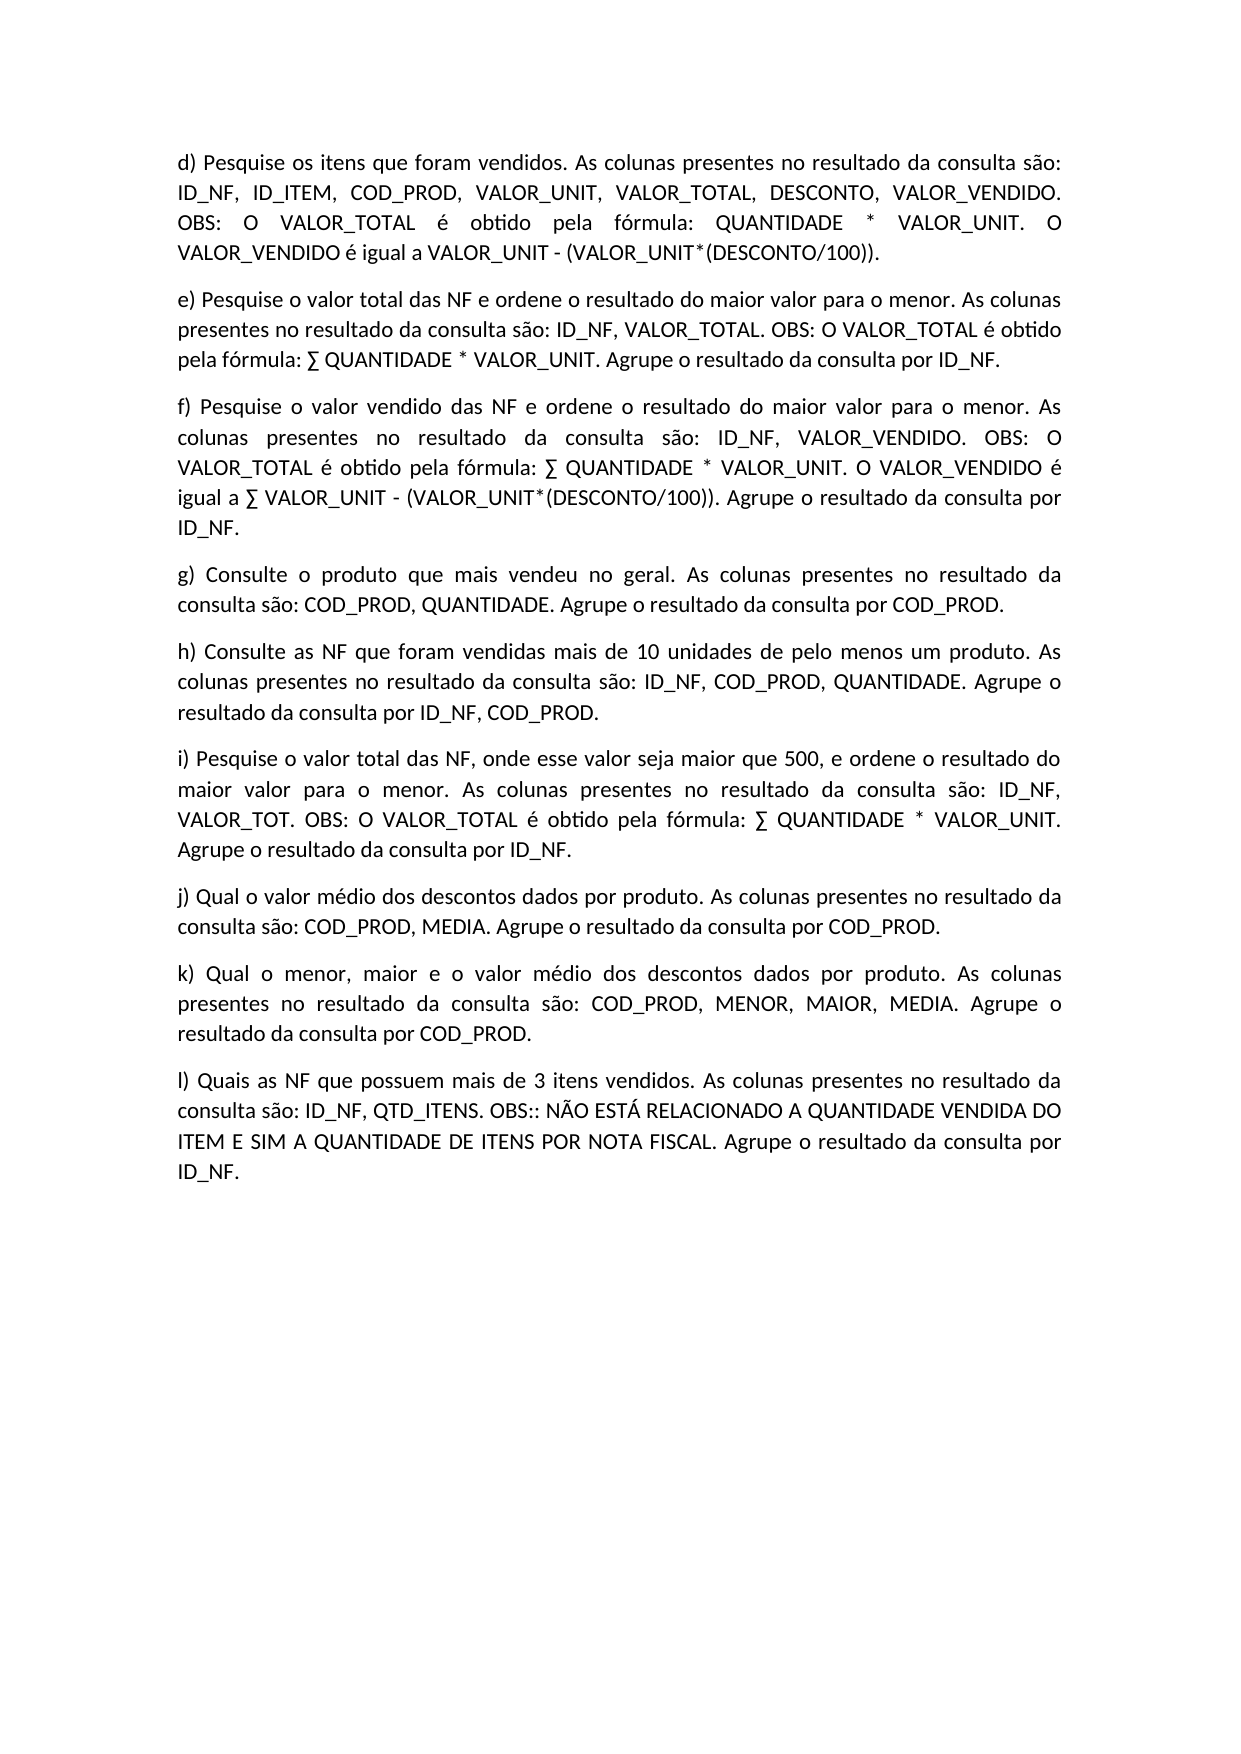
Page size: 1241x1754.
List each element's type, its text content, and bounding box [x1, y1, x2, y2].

text k) Qual o menor, maior e o valor médio dos descontos dados por produto. As colunas presentes no resultado da consulta são: COD_PROD, MENOR, MAIOR, MEDIA. Agrupe o resultado da consulta por COD_PROD. [177, 959, 1063, 1047]
text h) Consulte as NF que foram vendidas mais de 10 unidades de pelo menos um produto. As colunas presentes no resultado da consulta são: ID_NF, COD_PROD, QUANTIDADE. Agrupe o resultado da consulta por ID_NF, COD_PROD. [177, 637, 1063, 726]
text d) Pesquise os itens que foram vendidos. As colunas presentes no resultado da consulta são: ID_NF, ID_ITEM, COD_PROD, VALOR_UNIT, VALOR_TOTAL, DESCONTO, VALOR_VENDIDO. OBS: O VALOR_TOTAL é obtido pela fórmula: QUANTIDADE * VALOR_UNIT. O VALOR_VENDIDO é igual a VALOR_UNIT - (VALOR_UNIT*(DESCONTO/100)). [177, 148, 1063, 266]
text j) Qual o valor médio dos descontos dados por produto. As colunas presentes no resultado da consulta são: COD_PROD, MEDIA. Agrupe o resultado da consulta por COD_PROD. [177, 882, 1063, 940]
text f) Pesquise o valor vendido das NF e ordene o resultado do maior valor para o menor. As colunas presentes no resultado da consulta são: ID_NF, VALOR_VENDIDO. OBS: O VALOR_TOTAL é obtido pela fórmula: ∑ QUANTIDADE * VALOR_UNIT. O VALOR_VENDIDO é igual a ∑ VALOR_UNIT - (VALOR_UNIT*(DESCONTO/100)). Agrupe o resultado da consulta por ID_NF. [177, 392, 1063, 541]
text i) Pesquise o valor total das NF, onde esse valor seja maior que 500, e ordene o resultado do maior valor para o menor. As colunas presentes no resultado da consulta são: ID_NF, VALOR_TOT. OBS: O VALOR_TOTAL é obtido pela fórmula: ∑ QUANTIDADE * VALOR_UNIT. Agrupe o resultado da consulta por ID_NF. [177, 744, 1063, 863]
text e) Pesquise o valor total das NF e ordene o resultado do maior valor para o menor. As colunas presentes no resultado da consulta são: ID_NF, VALOR_TOTAL. OBS: O VALOR_TOTAL é obtido pela fórmula: ∑ QUANTIDADE * VALOR_UNIT. Agrupe o resultado da consulta por ID_NF. [177, 285, 1063, 373]
text g) Consulte o produto que mais vendeu no geral. As colunas presentes no resultado da consulta são: COD_PROD, QUANTIDADE. Agrupe o resultado da consulta por COD_PROD. [177, 560, 1063, 618]
text l) Quais as NF que possuem mais de 3 itens vendidos. As colunas presentes no resultado da consulta são: ID_NF, QTD_ITENS. OBS:: NÃO ESTÁ RELACIONADO A QUANTIDADE VENDIDA DO ITEM E SIM A QUANTIDADE DE ITENS POR NOTA FISCAL. Agrupe o resultado da consulta por ID_NF. [177, 1066, 1063, 1185]
